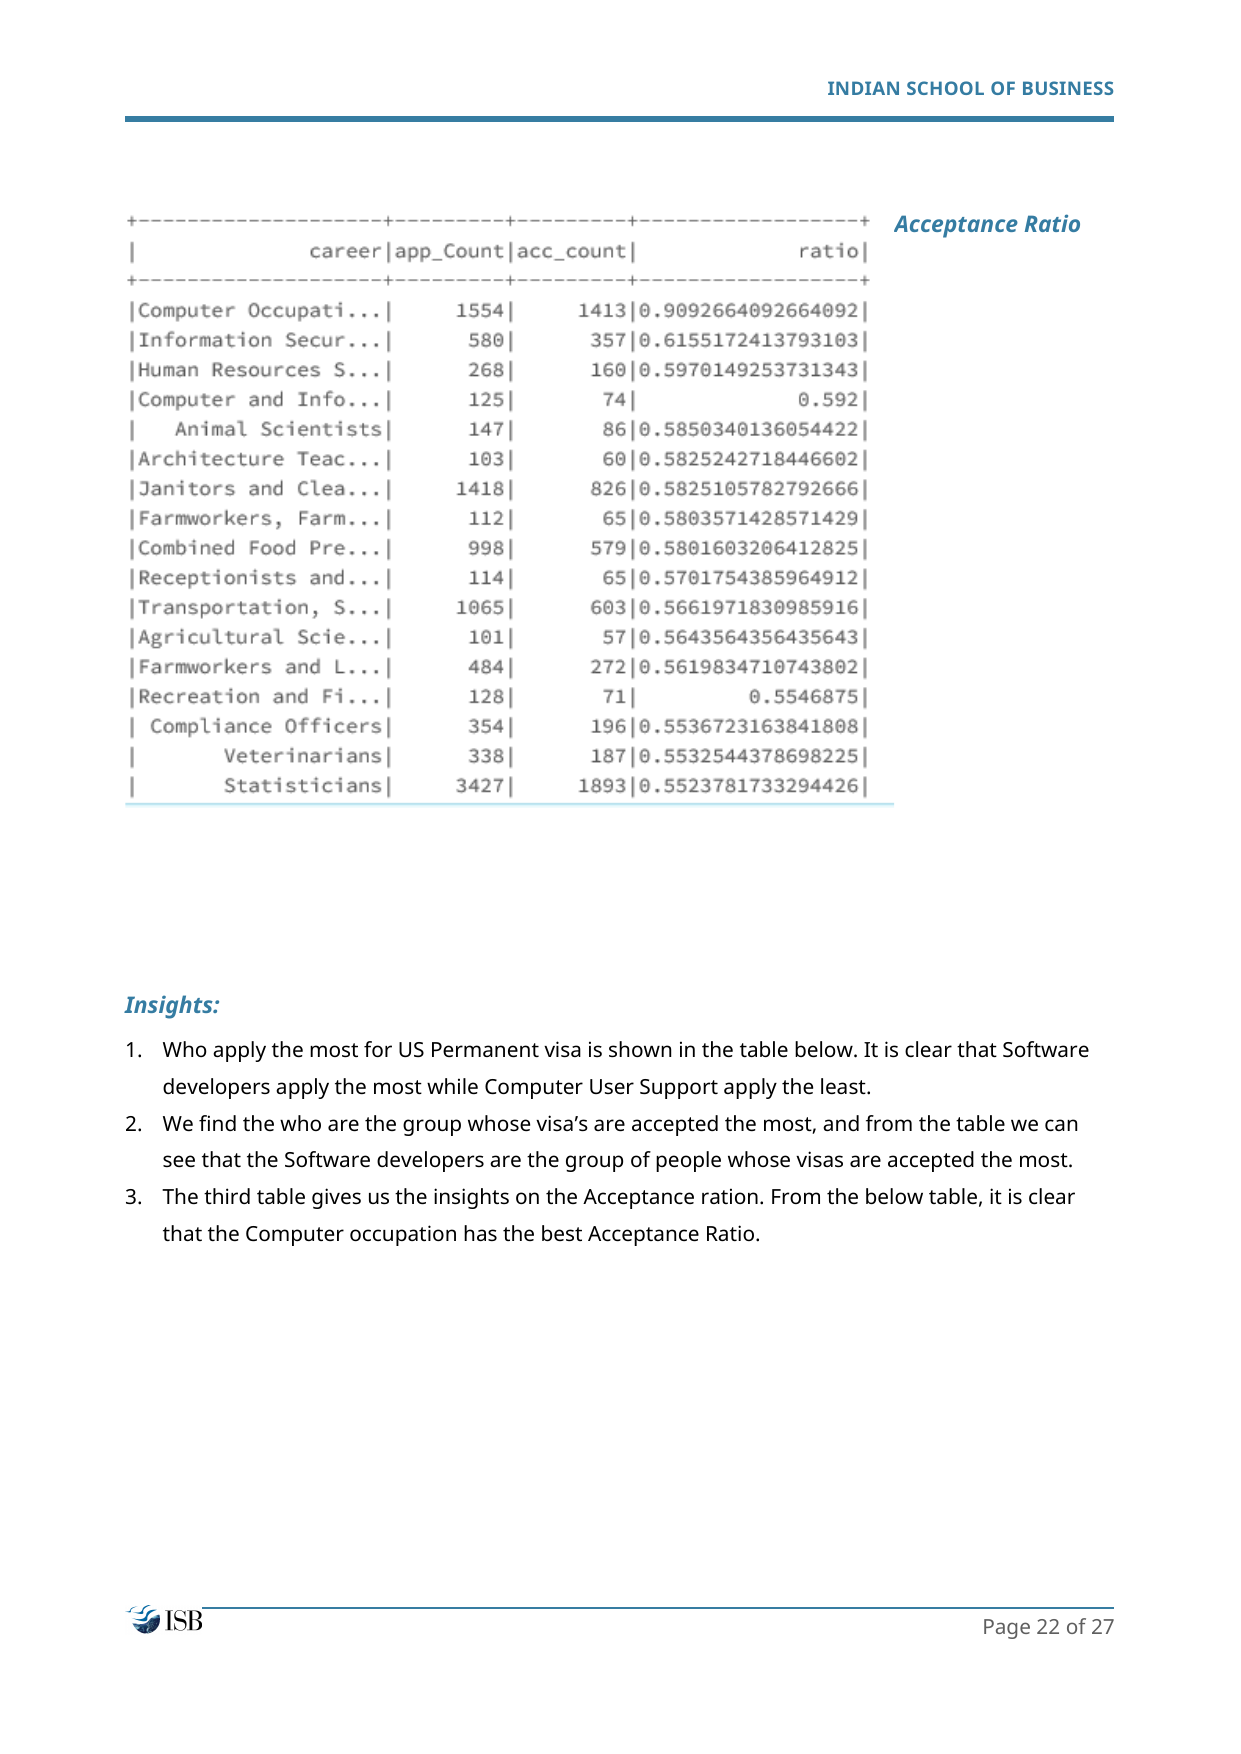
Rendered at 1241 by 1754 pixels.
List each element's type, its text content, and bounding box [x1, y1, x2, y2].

picture [123, 178, 895, 808]
subtitle Insights: [125, 989, 1115, 1020]
list The third table gives us the insights on the Acceptance ration. From the below table, it is clear that the Computer occupation has the best Acceptance Ratio. [125, 1182, 1115, 1248]
list We find the who are the group whose visa’s are accepted the most, and from the table we can see that the Software developers are the group of people whose visas are accepted the most. [125, 1109, 1115, 1174]
list Who apply the most for US Permanent visa is shown in the table below. It is clear that Software developers apply the most while Computer User Support apply the least. [125, 1035, 1115, 1100]
picture [125, 1605, 202, 1635]
subtitle Acceptance Ratio [895, 208, 1115, 239]
